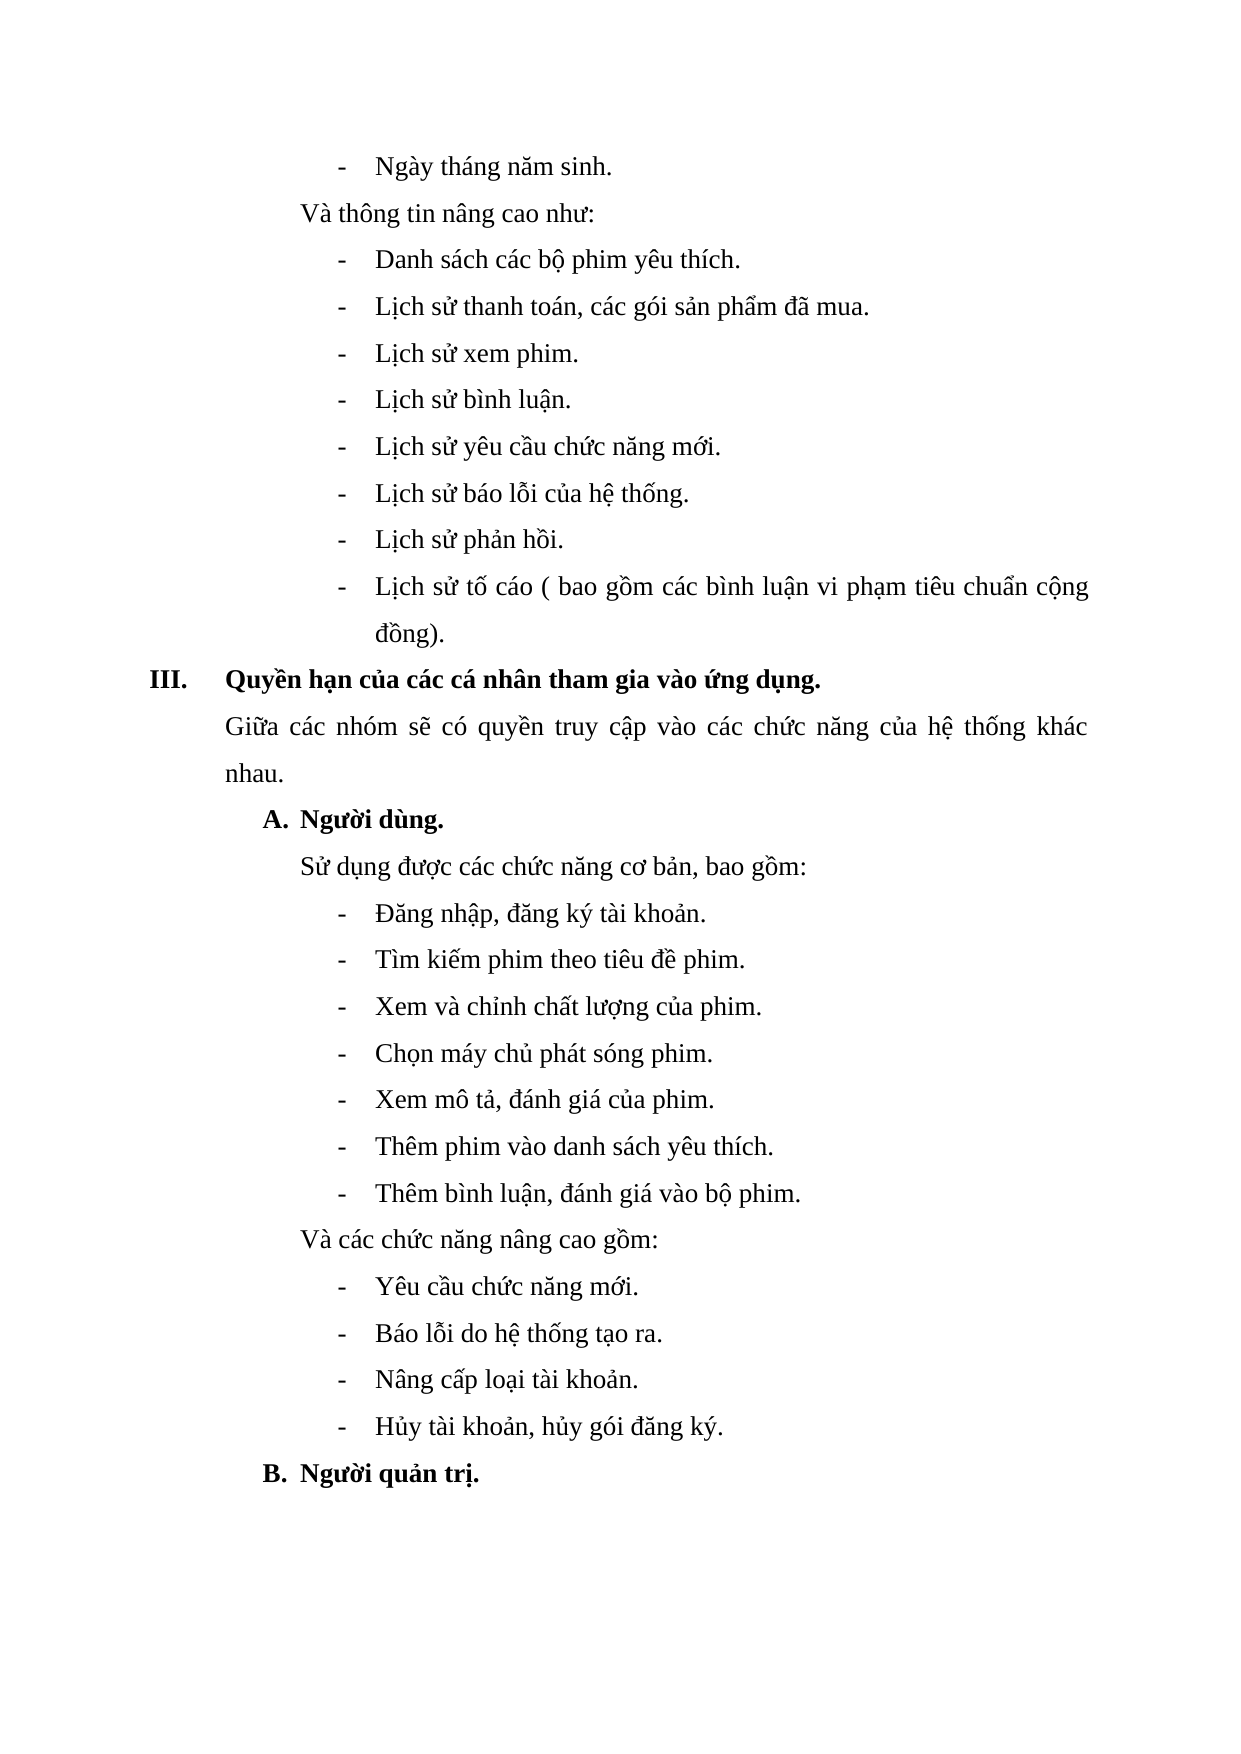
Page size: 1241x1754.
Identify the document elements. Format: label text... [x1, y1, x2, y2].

list Xem mô tả, đánh giá của phim. [337, 1083, 1090, 1114]
list Thêm bình luận, đánh giá vào bộ phim. [337, 1177, 1090, 1208]
list Báo lỗi do hệ thống tạo ra. [337, 1317, 1090, 1348]
list Và thông tin nâng cao như: [300, 197, 1090, 228]
list Thêm phim vào danh sách yêu thích. [337, 1130, 1090, 1161]
list Tìm kiếm phim theo tiêu đề phim. [337, 943, 1090, 974]
list Sử dụng được các chức năng cơ bản, bao gồm: [300, 850, 1090, 881]
list Ngày tháng năm sinh. [337, 150, 1090, 181]
list Lịch sử yêu cầu chức năng mới. [337, 430, 1090, 461]
list Yêu cầu chức năng mới. [337, 1270, 1090, 1301]
list Và các chức năng nâng cao gồm: [300, 1223, 1090, 1254]
list Giữa các nhóm sẽ có quyền truy cập vào các chức năng của hệ thống khác nhau. [225, 710, 1090, 788]
list Lịch sử tố cáo ( bao gồm các bình luận vi phạm tiêu chuẩn cộng đồng). [337, 570, 1090, 648]
list Lịch sử bình luận. [337, 383, 1090, 414]
list Hủy tài khoản, hủy gói đăng ký. [337, 1410, 1090, 1441]
list Người quản trị. [262, 1457, 1090, 1488]
list Nâng cấp loại tài khoản. [337, 1363, 1090, 1394]
list Đăng nhập, đăng ký tài khoản. [337, 897, 1090, 928]
list Lịch sử xem phim. [337, 337, 1090, 368]
list Lịch sử báo lỗi của hệ thống. [337, 477, 1090, 508]
list Xem và chỉnh chất lượng của phim. [337, 990, 1090, 1021]
list Lịch sử thanh toán, các gói sản phẩm đã mua. [337, 290, 1090, 321]
list Quyền hạn của các cá nhân tham gia vào ứng dụng. [187, 663, 1090, 694]
list Danh sách các bộ phim yêu thích. [337, 243, 1090, 274]
list Người dùng. [262, 803, 1090, 834]
list Lịch sử phản hồi. [337, 523, 1090, 554]
list Chọn máy chủ phát sóng phim. [337, 1037, 1090, 1068]
